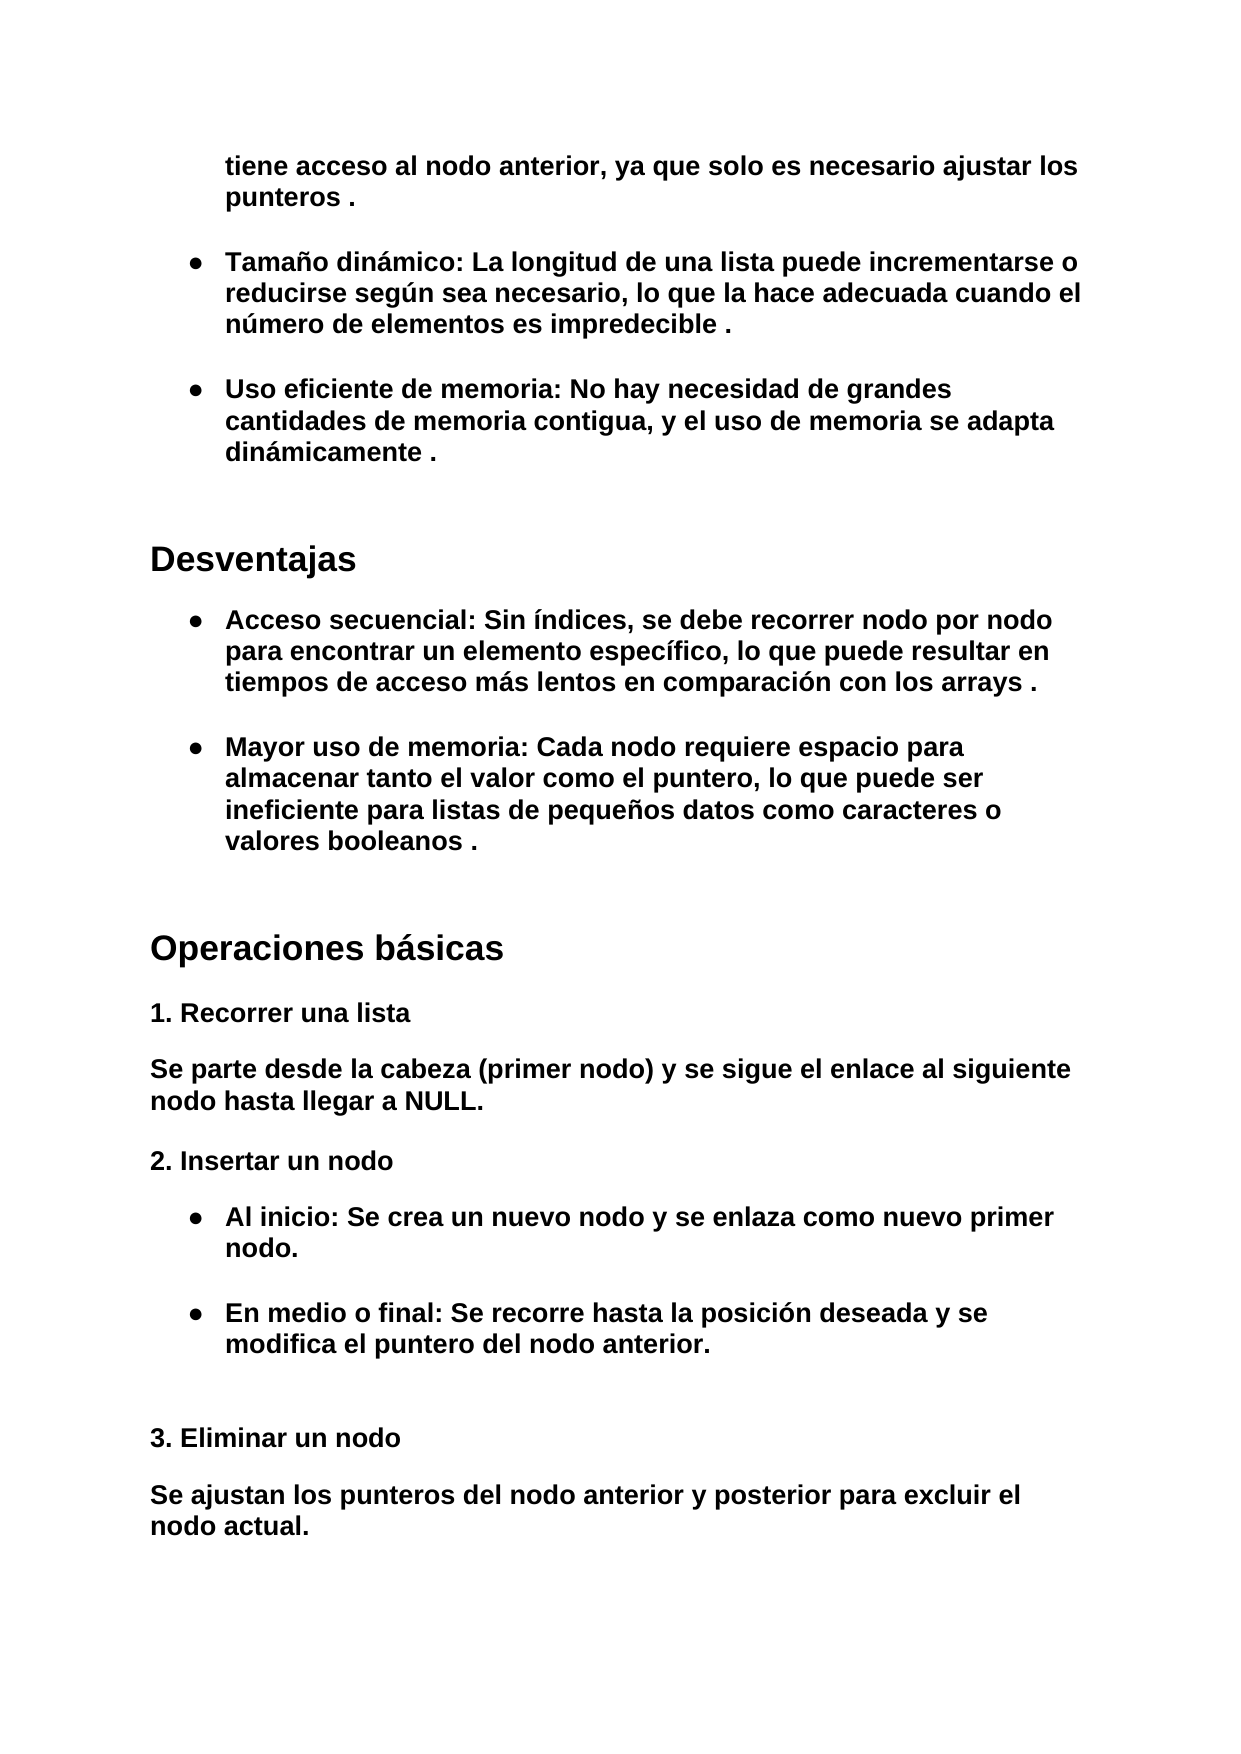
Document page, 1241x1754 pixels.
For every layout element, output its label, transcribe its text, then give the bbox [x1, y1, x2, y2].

subtitle Se parte desde la cabeza (primer nodo) y se sigue el enlace al siguiente nodo hasta llegar a NULL. [150, 1053, 1090, 1116]
subtitle Operaciones básicas [150, 927, 1090, 968]
subtitle En medio o final: Se recorre hasta la posición deseada y se modifica el puntero del nodo anterior. [187, 1297, 1090, 1393]
subtitle Desventajas [150, 538, 1090, 579]
subtitle 2. Insertar un nodo [150, 1145, 1090, 1176]
subtitle 1. Recorrer una lista [150, 997, 1090, 1028]
subtitle Mayor uso de memoria: Cada nodo requiere espacio para almacenar tanto el valor como el puntero, lo que puede ser ineficiente para listas de pequeños datos como caracteres o valores booleanos . [187, 731, 1090, 890]
subtitle Se ajustan los punteros del nodo anterior y posterior para excluir el nodo actual. [150, 1479, 1090, 1541]
subtitle Acceso secuencial: Sin índices, se debe recorrer nodo por nodo para encontrar un elemento específico, lo que puede resultar en tiempos de acceso más lentos en comparación con los arrays . [187, 604, 1090, 731]
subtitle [187, 150, 1090, 246]
subtitle Uso eficiente de memoria: No hay necesidad de grandes cantidades de memoria contigua, y el uso de memoria se adapta dinámicamente . [187, 373, 1090, 501]
subtitle Tamaño dinámico: La longitud de una lista puede incrementarse o reducirse según sea necesario, lo que la hace adecuada cuando el número de elementos es impredecible . [187, 246, 1090, 373]
subtitle Al inicio: Se crea un nuevo nodo y se enlaza como nuevo primer nodo. [187, 1201, 1090, 1297]
subtitle 3. Eliminar un nodo [150, 1422, 1090, 1454]
